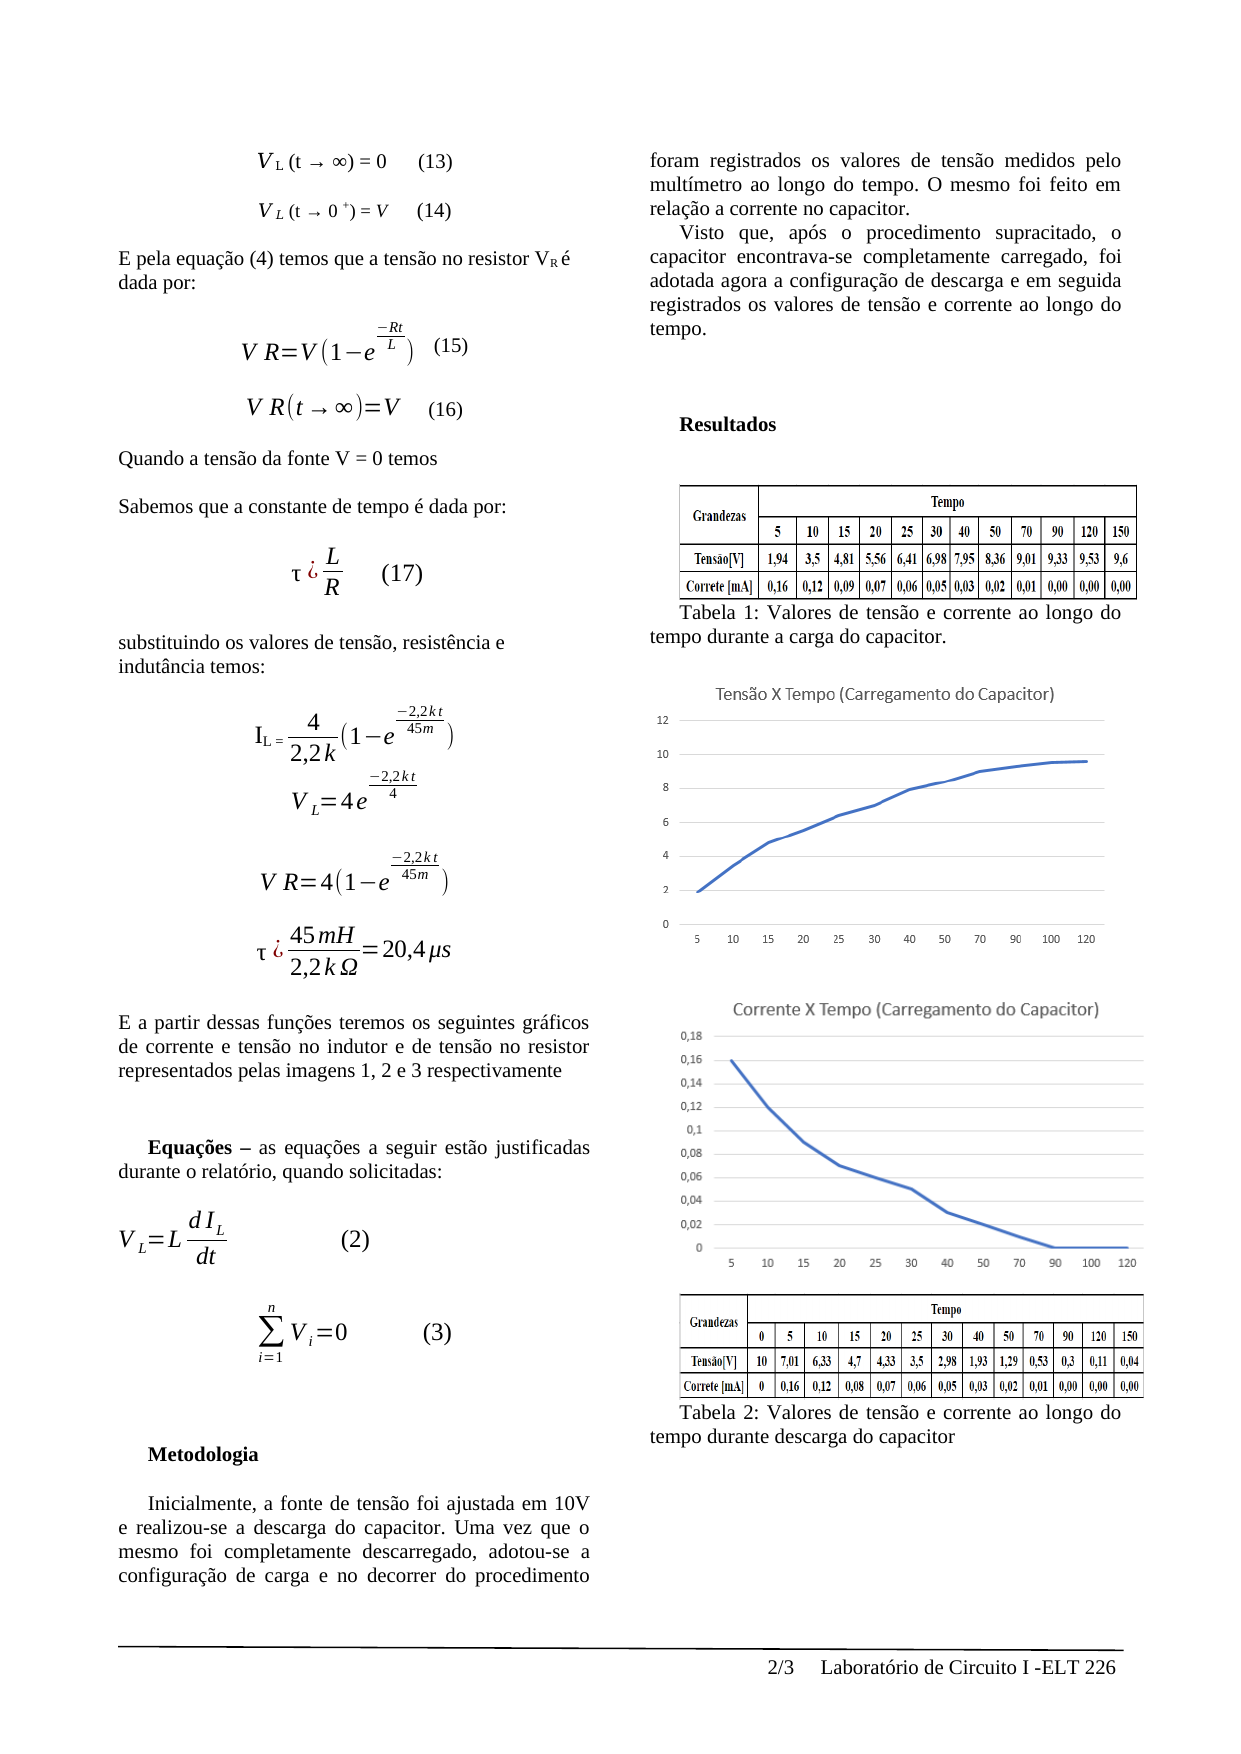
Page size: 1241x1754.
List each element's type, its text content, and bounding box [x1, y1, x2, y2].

text Sabemos que a constante de tempo é dada por: [118, 494, 591, 518]
text 𝑉𝐿 (t → 0 +) = V (14) [118, 197, 591, 222]
text (3) [118, 1298, 591, 1366]
text 𝑉L (t → ∞) = 0 (13) [118, 148, 591, 173]
text Inicialmente, a fonte de tensão foi ajustada em 10V e realizou-se a descarga do capacitor. Uma vez que o mesmo foi completamente descarregado, adotou-se a configuração de carga e no decorrer do procedimento foram registrados os valores de tensão medidos pelo multímetro ao longo do tempo. O mesmo foi feito em relação a corrente no capacitor. [118, 1491, 591, 1587]
text Metodologia [118, 1442, 591, 1466]
picture [679, 1293, 1144, 1400]
text (15) [118, 318, 591, 368]
text Quando a tensão da fonte V = 0 temos [118, 446, 591, 470]
picture [649, 672, 1114, 948]
text E pela equação (4) temos que a tensão no resistor VR é dada por: [118, 246, 591, 294]
text Tabela 2: Valores de tensão e corrente ao longo do tempo durante descarga do capacitor [649, 1400, 1122, 1448]
text Tabela 1: Valores de tensão e corrente ao longo do tempo durante a carga do capacitor. [649, 600, 1122, 648]
picture [679, 484, 1137, 600]
text τ [118, 922, 591, 981]
text substituindo os valores de tensão, resistência e indutância temos: [118, 630, 591, 678]
text Equações – as equações a seguir estão justificadas durante o relatório, quando solicitadas: [118, 1134, 591, 1183]
text Visto que, após o procedimento supracitado, o capacitor encontrava-se completamente carregado, foi adotada agora a configuração de descarga e em seguida registrados os valores de tensão e corrente ao longo do tempo. [649, 220, 1122, 340]
text Inicialmente, a fonte de tensão foi ajustada em 10V e realizou-se a descarga do capacitor. Uma vez que o mesmo foi completamente descarregado, adotou-se a configuração de carga e no decorrer do procedimento foram registrados os valores de tensão medidos pelo multímetro ao longo do tempo. O mesmo foi feito em relação a corrente no capacitor. [649, 148, 1122, 220]
text τ (17) [118, 543, 591, 602]
picture [679, 995, 1144, 1270]
text (16) [118, 392, 591, 422]
text E a partir dessas funções teremos os seguintes gráficos de corrente e tensão no indutor e de tensão no resistor representados pelas imagens 1, 2 e 3 respectivamente [118, 1009, 591, 1082]
text (2) [118, 1207, 591, 1269]
text Resultados [649, 412, 1122, 436]
text IL = [118, 702, 591, 767]
